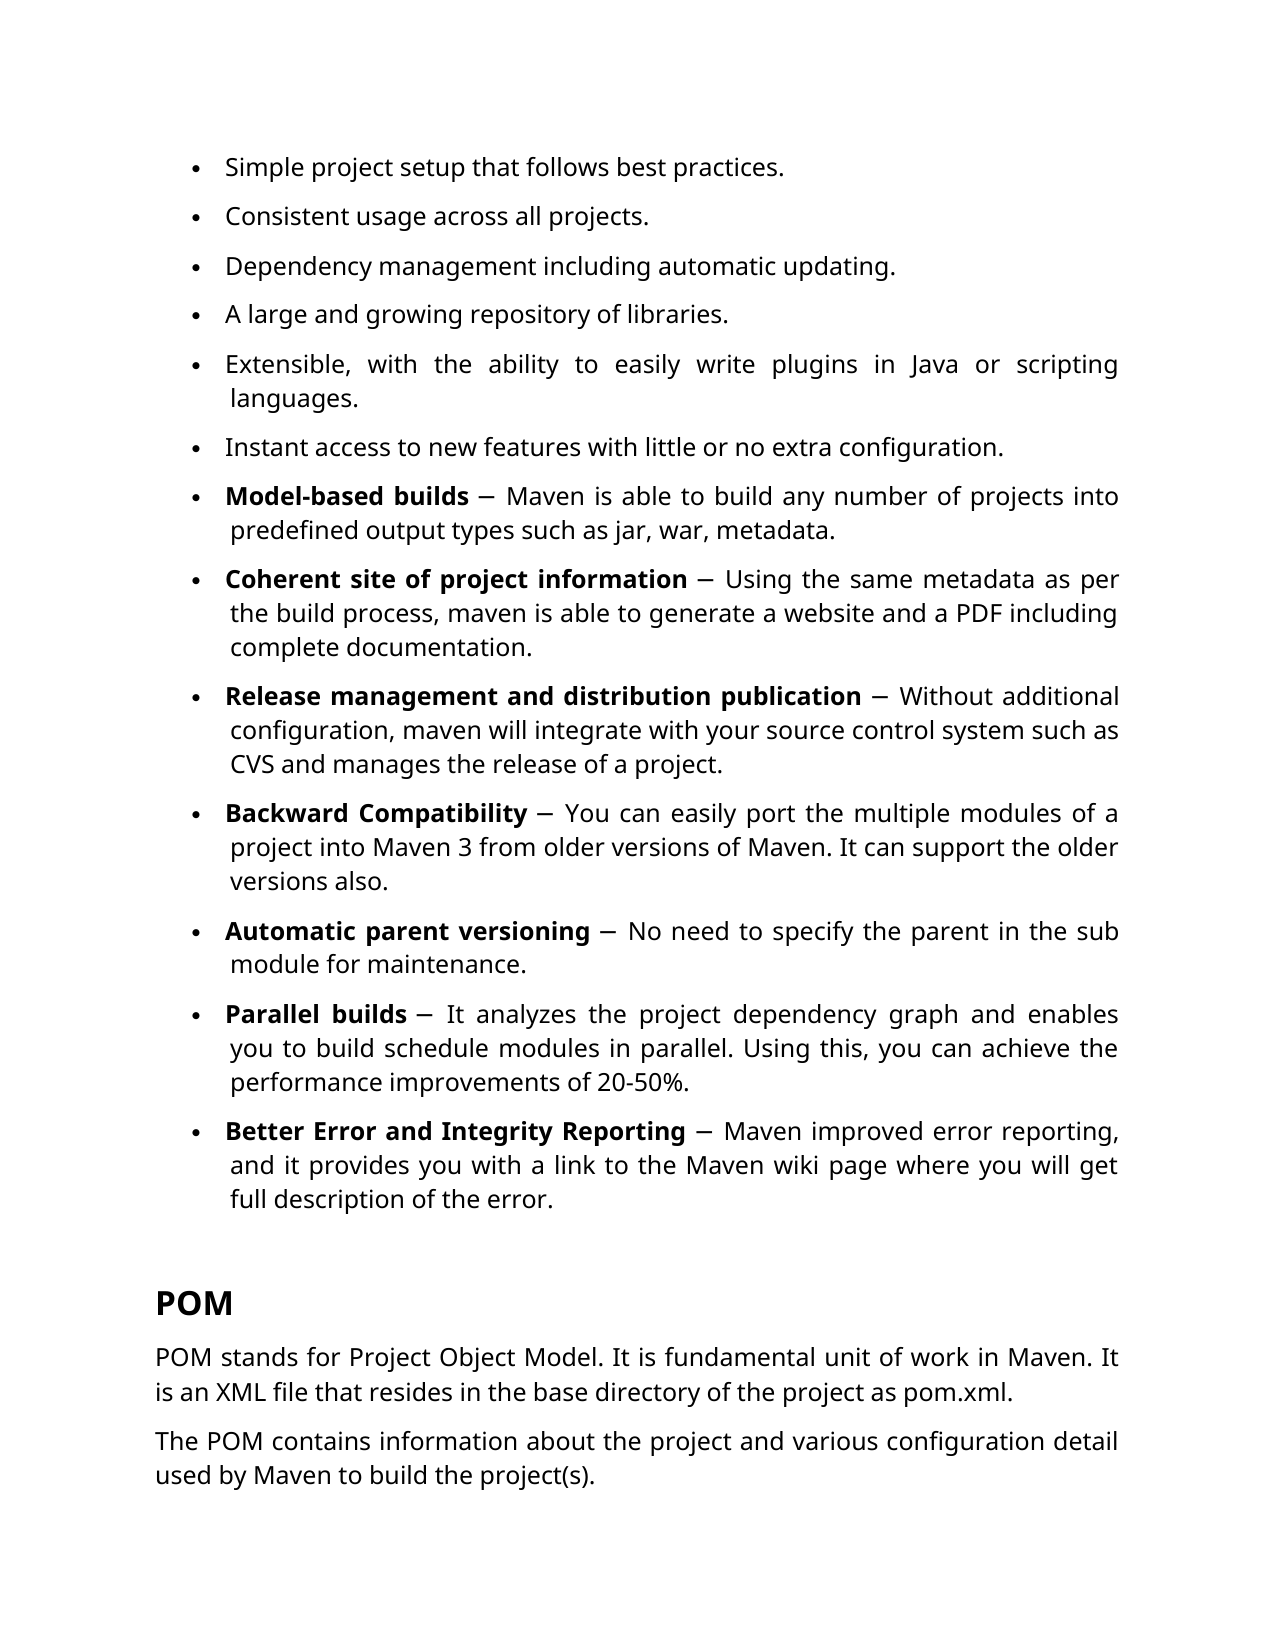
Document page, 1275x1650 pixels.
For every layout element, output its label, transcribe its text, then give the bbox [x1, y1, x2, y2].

list A large and growing repository of libraries. [192, 297, 1120, 331]
list Consistent usage across all projects. [192, 199, 1120, 233]
list Better Error and Integrity Reporting − Maven improved error reporting, and it provides you with a link to the Maven wiki page where you will get full description of the error. [192, 1113, 1120, 1216]
list Parallel builds − It analyzes the project dependency graph and enables you to build schedule modules in parallel. Using this, you can achieve the performance improvements of 20-50%. [192, 996, 1120, 1098]
list Model-based builds − Maven is able to build any number of projects into predefined output types such as jar, war, metadata. [192, 478, 1120, 547]
list Coherent site of project information − Using the same metadata as per the build process, maven is able to generate a website and a PDF including complete documentation. [192, 562, 1120, 664]
list Instant access to new features with little or no extra configuration. [192, 429, 1120, 463]
list Release management and distribution publication − Without additional configuration, maven will integrate with your source control system such as CVS and manages the release of a project. [192, 679, 1120, 781]
text POM [155, 1280, 1120, 1325]
list Dependency management including automatic updating. [192, 248, 1120, 282]
list Simple project setup that follows best practices. [192, 150, 1120, 184]
text POM stands for Project Object Model. It is fundamental unit of work in Maven. It is an XML file that resides in the base directory of the project as pom.xml. [155, 1340, 1120, 1408]
text The POM contains information about the project and various configuration detail used by Maven to build the project(s). [155, 1423, 1120, 1491]
list Extensible, with the ability to easily write plugins in Java or scripting languages. [192, 346, 1120, 414]
list Automatic parent versioning − No need to specify the parent in the sub module for maintenance. [192, 913, 1120, 981]
list Backward Compatibility − You can easily port the multiple modules of a project into Maven 3 from older versions of Maven. It can support the older versions also. [192, 796, 1120, 898]
